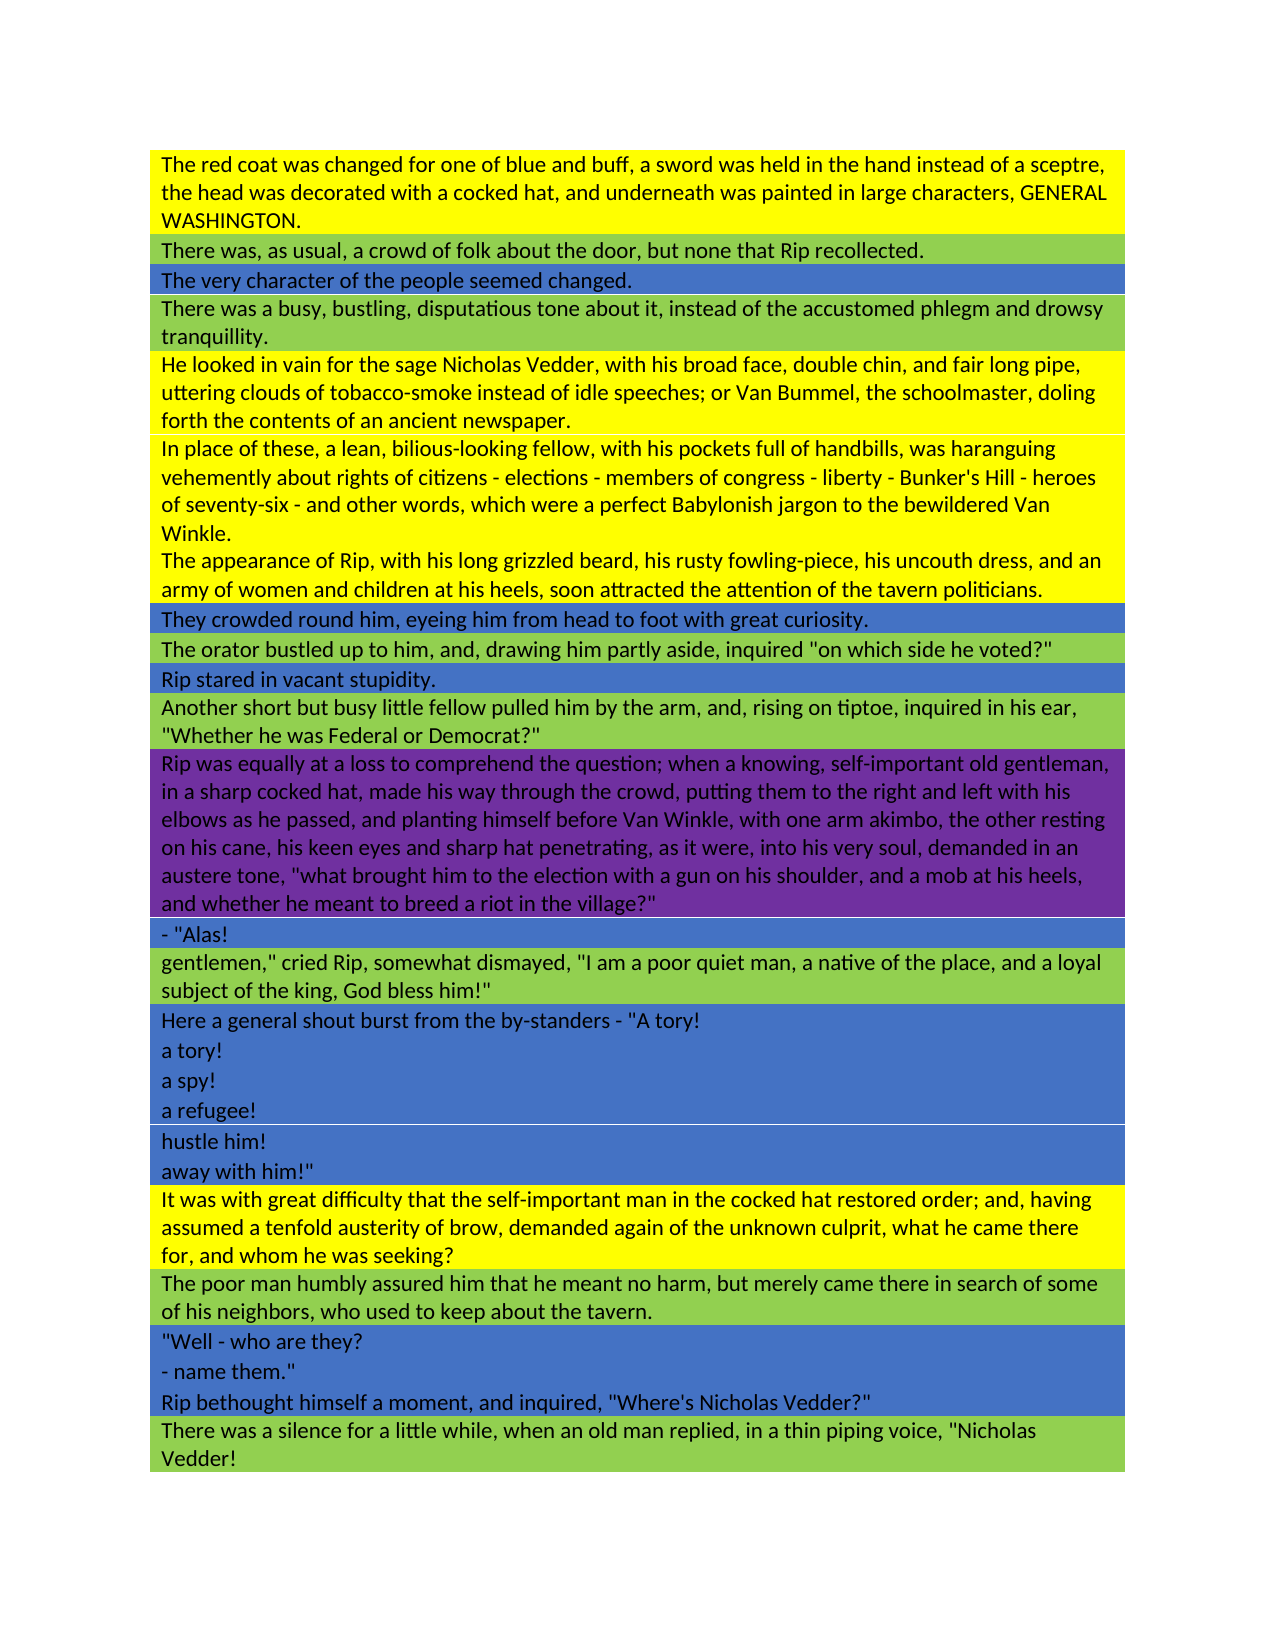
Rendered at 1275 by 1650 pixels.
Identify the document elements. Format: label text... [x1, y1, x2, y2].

table_cell - "Alas! [150, 918, 1125, 948]
table_cell There was a busy, bustling, disputatious tone about it, instead of the accustomed phlegm and drowsy tranquillity. [150, 295, 1125, 351]
table_cell The red coat was changed for one of blue and buff, a sword was held in the hand instead of a sceptre, the head was decorated with a cocked hat, and underneath was painted in large characters, GENERAL WASHINGTON. [150, 150, 1125, 234]
table_cell The orator bustled up to him, and, drawing him partly aside, inquired "on which side he voted?" [150, 633, 1125, 663]
table_cell hustle him! [150, 1125, 1125, 1155]
table_cell The poor man humbly assured him that he meant no harm, but merely came there in search of some of his neighbors, who used to keep about the tavern. [150, 1269, 1125, 1325]
table_cell a refugee! [150, 1094, 1125, 1124]
table_cell He looked in vain for the sage Nicholas Vedder, with his broad face, double chin, and fair long pipe, uttering clouds of tobacco-smoke instead of idle speeches; or Van Bummel, the schoolmaster, doling forth the contents of an ancient newspaper. [150, 351, 1125, 434]
table_cell a spy! [150, 1064, 1125, 1094]
table_cell The very character of the people seemed changed. [150, 264, 1125, 294]
table_cell The appearance of Rip, with his long grizzled beard, his rusty fowling-piece, his uncouth dress, and an army of women and children at his heels, soon attracted the attention of the tavern politicians. [150, 547, 1125, 603]
table_cell gentlemen," cried Rip, somewhat dismayed, "I am a poor quiet man, a native of the place, and a loyal subject of the king, God bless him!" [150, 948, 1125, 1004]
table_cell Rip stared in vacant stupidity. [150, 663, 1125, 693]
table_cell It was with great difficulty that the self-important man in the cocked hat restored order; and, having assumed a tenfold austerity of brow, demanded again of the unknown culprit, what he came there for, and whom he was seeking? [150, 1185, 1125, 1269]
table_cell They crowded round him, eyeing him from head to foot with great curiosity. [150, 603, 1125, 633]
table_cell - name them." [150, 1355, 1125, 1386]
table_cell Here a general shout burst from the by-standers - "A tory! [150, 1004, 1125, 1034]
table_cell a tory! [150, 1034, 1125, 1064]
table_cell Rip was equally at a loss to comprehend the question; when a knowing, self-important old gentleman, in a sharp cocked hat, made his way through the crowd, putting them to the right and left with his elbows as he passed, and planting himself before Van Winkle, with one arm akimbo, the other resting on his cane, his keen eyes and sharp hat penetrating, as it were, into his very soul, demanded in an austere tone, "what brought him to the election with a gun on his shoulder, and a mob at his heels, and whether he meant to breed a riot in the village?" [150, 749, 1125, 917]
table_cell away with him!" [150, 1155, 1125, 1185]
table_cell Another short but busy little fellow pulled him by the arm, and, rising on tiptoe, inquired in his ear, "Whether he was Federal or Democrat?" [150, 693, 1125, 749]
table_cell Rip bethought himself a moment, and inquired, "Where's Nicholas Vedder?" [150, 1386, 1125, 1416]
table_cell There was, as usual, a crowd of folk about the door, but none that Rip recollected. [150, 234, 1125, 264]
table_cell "Well - who are they? [150, 1325, 1125, 1355]
table_cell In place of these, a lean, bilious-looking fellow, with his pockets full of handbills, was haranguing vehemently about rights of citizens - elections - members of congress - liberty - Bunker's Hill - heroes of seventy-six - and other words, which were a perfect Babylonish jargon to the bewildered Van Winkle. [150, 435, 1125, 547]
table_cell There was a silence for a little while, when an old man replied, in a thin piping voice, "Nicholas Vedder! [150, 1416, 1125, 1472]
